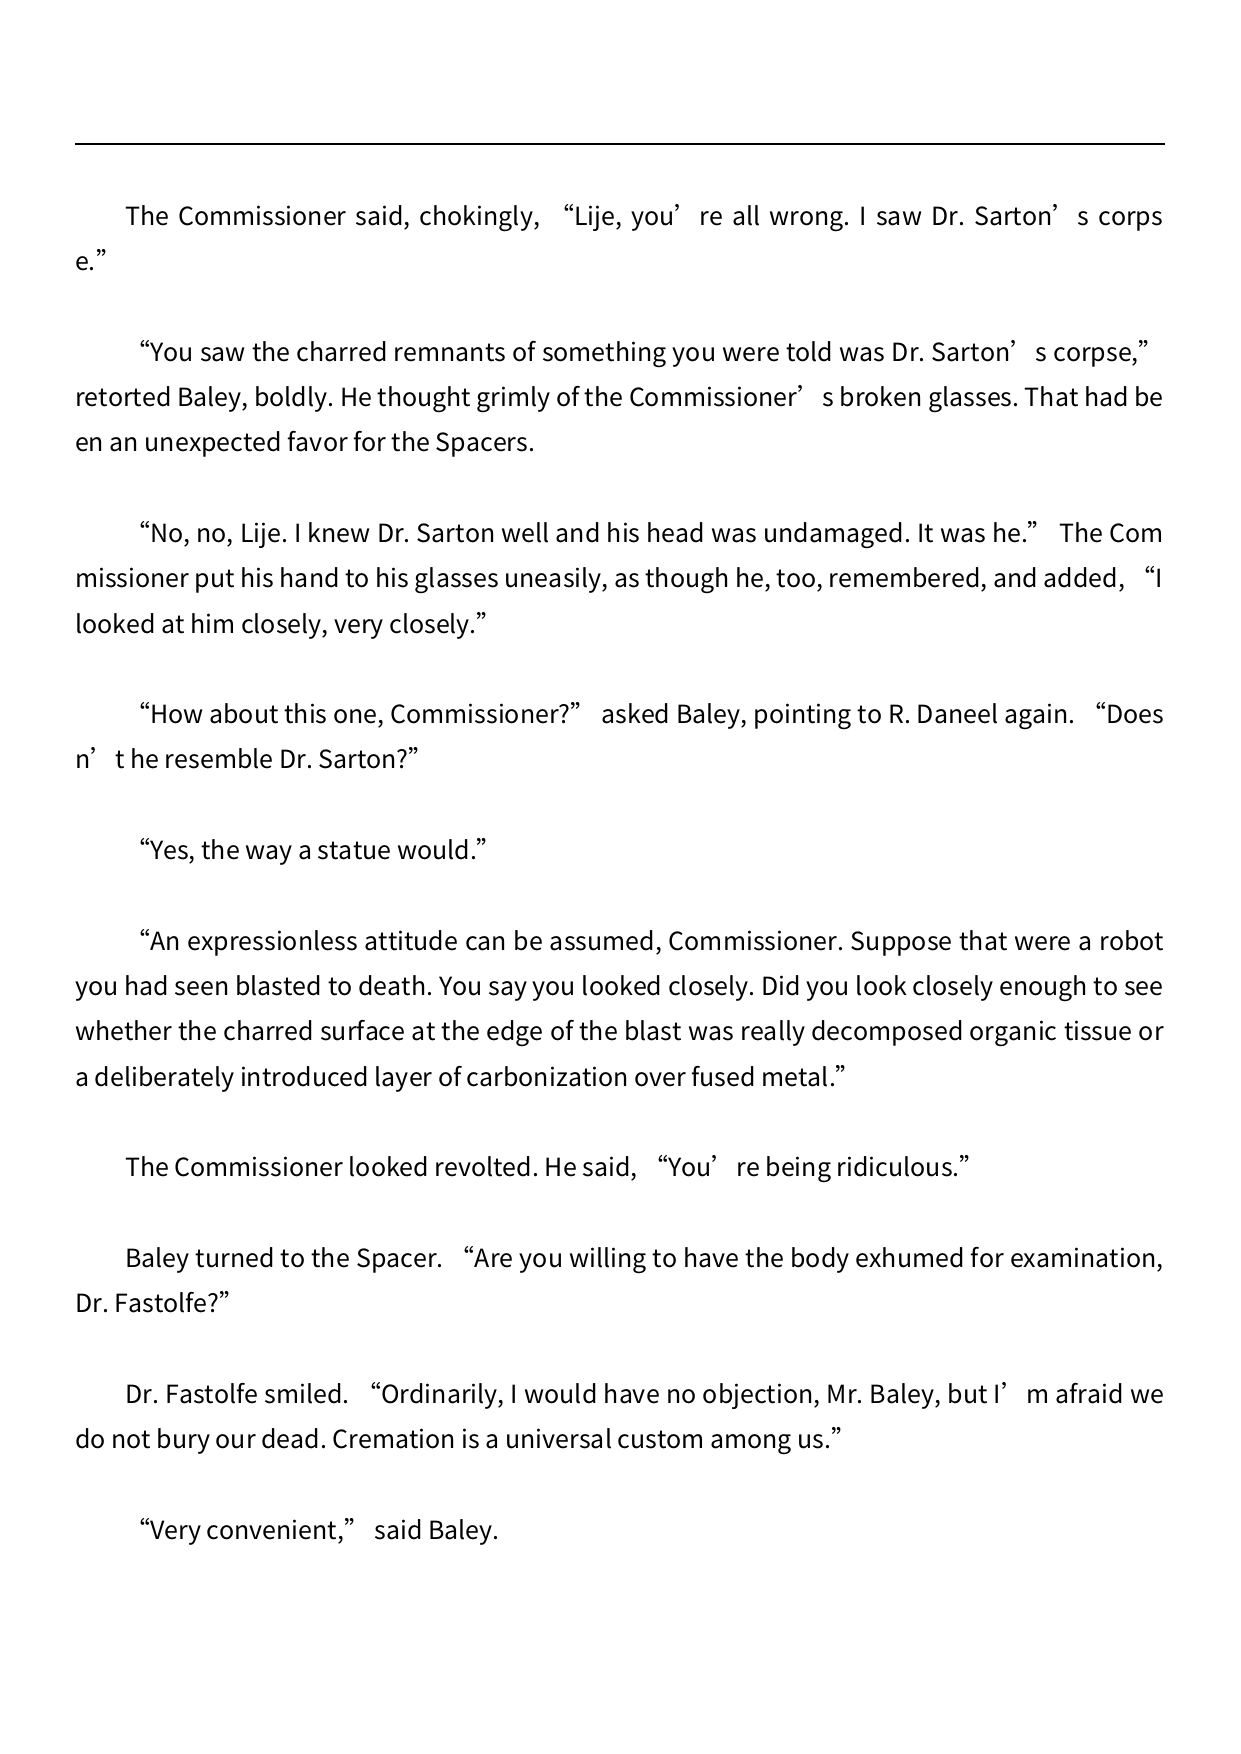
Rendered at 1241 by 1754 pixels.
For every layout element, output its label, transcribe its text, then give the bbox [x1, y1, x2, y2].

text Dr. Fastolfe smiled. “Ordinarily, I would have no objection, Mr. Baley, but I’m afraid we do not bury our dead. Cremation is a universal custom among us.” [75, 1370, 1165, 1461]
text The Commissioner looked revolted. He said, “You’re being ridiculous.” [75, 1143, 1165, 1189]
text “You saw the charred remnants of something you were told was Dr. Sarton’s corpse,” retorted Baley, boldly. He thought grimly of the Commissioner’s broken glasses. That had been an unexpected favor for the Spacers. [75, 328, 1165, 464]
text “Yes, the way a statue would.” [75, 826, 1165, 871]
text “No, no, Lije. I knew Dr. Sarton well and his head was undamaged. It was he.” The Commissioner put his hand to his glasses uneasily, as though he, too, remembered, and added, “I looked at him closely, very closely.” [75, 509, 1165, 645]
text The Commissioner said, chokingly, “Lije, you’re all wrong. I saw Dr. Sarton’s corpse.” [75, 192, 1165, 282]
text “Very convenient,” said Baley. [75, 1506, 1165, 1551]
text “An expressionless attitude can be assumed, Commissioner. Suppose that were a robot you had seen blasted to death. You say you looked closely. Did you look closely enough to see whether the charred surface at the edge of the blast was really decomposed organic tissue or a deliberately introduced layer of carbonization over fused metal.” [75, 917, 1165, 1098]
text Baley turned to the Spacer. “Are you willing to have the body exhumed for examination, Dr. Fastolfe?” [75, 1234, 1165, 1324]
text “How about this one, Commissioner?” asked Baley, pointing to R. Daneel again. “Doesn’t he resemble Dr. Sarton?” [75, 690, 1165, 781]
